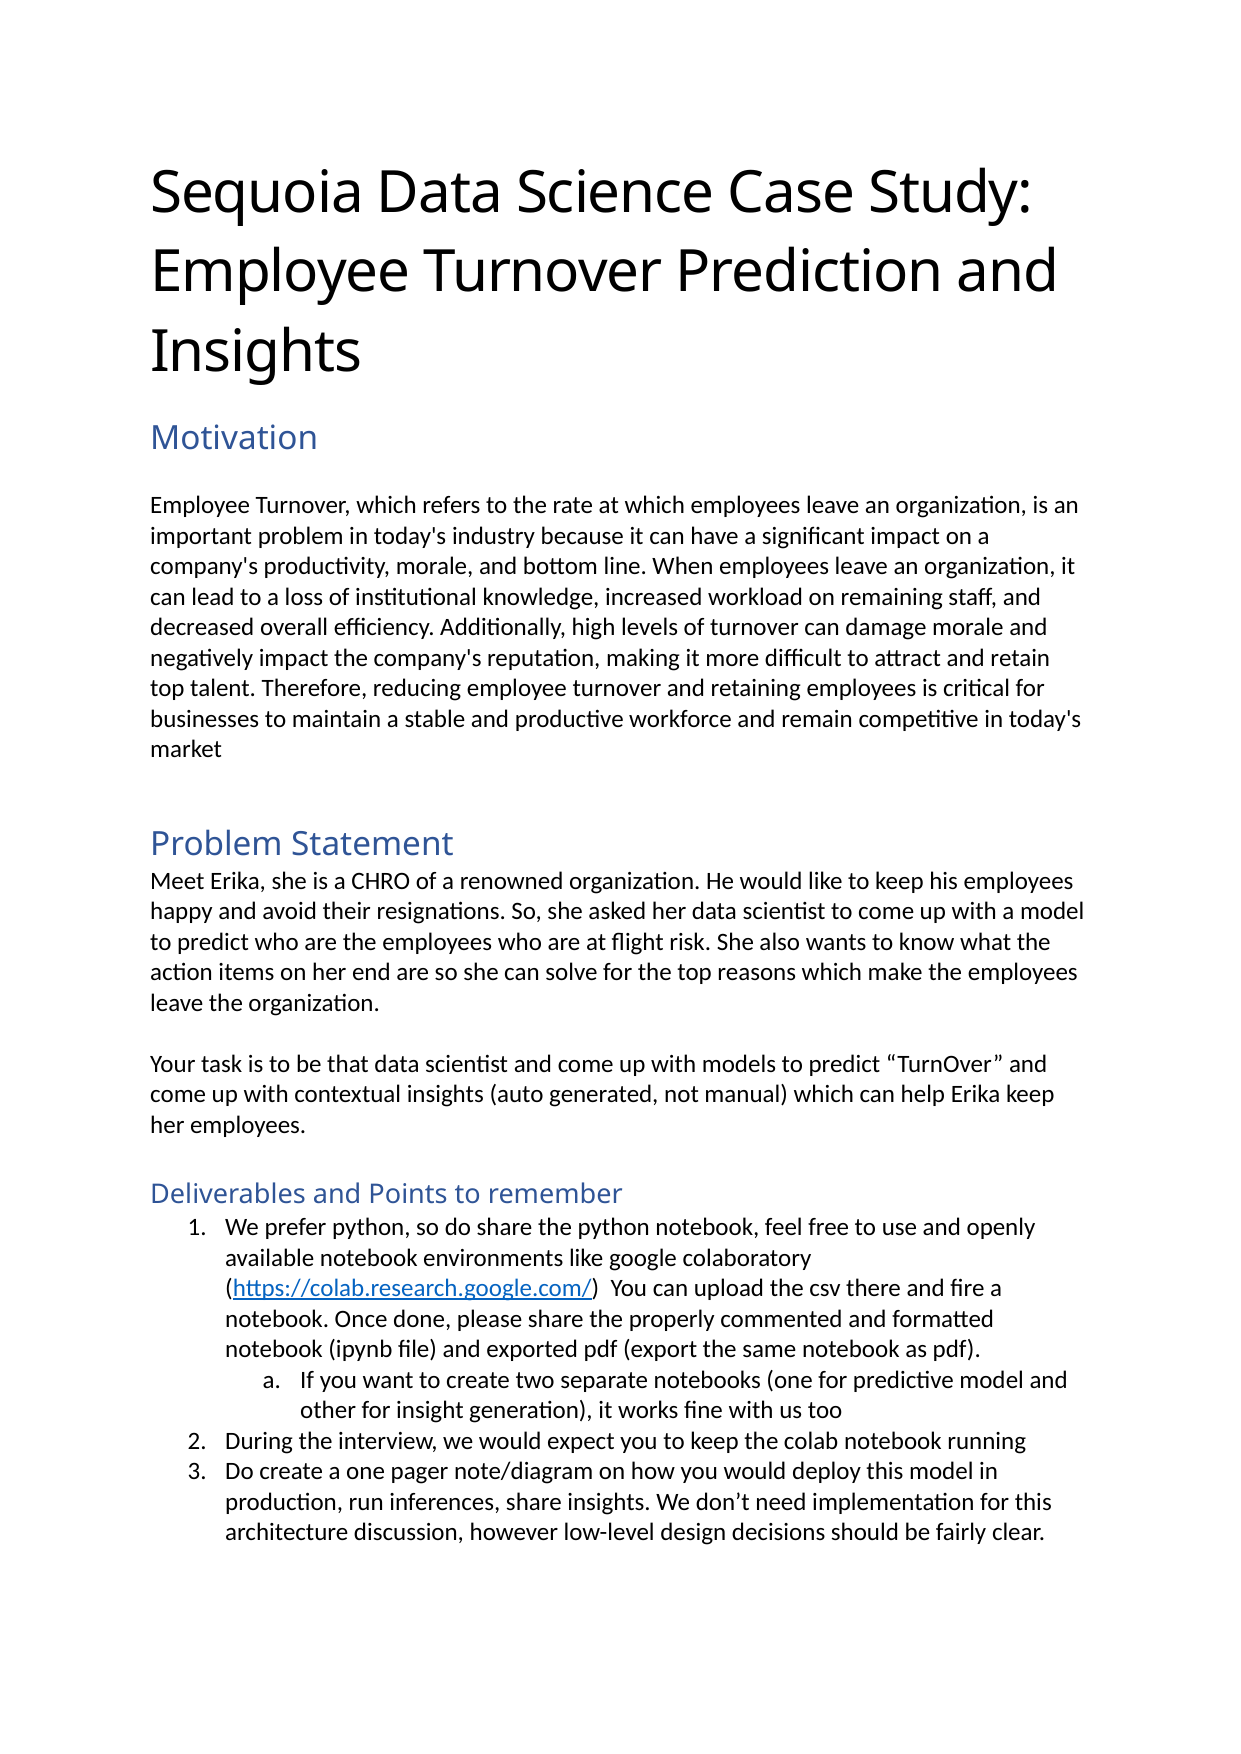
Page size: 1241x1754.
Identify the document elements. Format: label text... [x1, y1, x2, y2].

text Meet Erika, she is a CHRO of a renowned organization. He would like to keep his employees happy and avoid their resignations. So, she asked her data scientist to come up with a model to predict who are the employees who are at flight risk. She also wants to know what the action items on her end are so she can solve for the top reasons which make the employees leave the organization. [150, 865, 1090, 1018]
text Your task is to be that data scientist and come up with models to predict “TurnOver” and come up with contextual insights (auto generated, not manual) which can help Erika keep her employees. [150, 1048, 1090, 1140]
subtitle Problem Statement [150, 819, 1090, 865]
title Sequoia Data Science Case Study: Employee Turnover Prediction and Insights [150, 150, 1090, 388]
list If you want to create two separate notebooks (one for predictive model and other for insight generation), it works fine with us too [262, 1364, 1090, 1425]
list We prefer python, so do share the python notebook, feel free to use and openly available notebook environments like google colaboratory (https://colab.research.google.com/) You can upload the csv there and fire a notebook. Once done, please share the properly commented and formatted notebook (ipynb file) and exported pdf (export the same notebook as pdf). [187, 1211, 1090, 1364]
subtitle Motivation [150, 413, 1090, 459]
list During the interview, we would expect you to keep the colab notebook running [187, 1425, 1090, 1455]
subtitle Deliverables and Points to remember [150, 1174, 1090, 1211]
text Employee Turnover, which refers to the rate at which employees leave an organization, is an important problem in today's industry because it can have a significant impact on a company's productivity, morale, and bottom line. When employees leave an organization, it can lead to a loss of institutional knowledge, increased workload on remaining staff, and decreased overall efficiency. Additionally, high levels of turnover can damage morale and negatively impact the company's reputation, making it more difficult to attract and retain top talent. Therefore, reducing employee turnover and retaining employees is critical for businesses to maintain a stable and productive workforce and remain competitive in today's market [150, 489, 1090, 764]
list Do create a one pager note/diagram on how you would deploy this model in production, run inferences, share insights. We don’t need implementation for this architecture discussion, however low-level design decisions should be fairly clear. [187, 1455, 1090, 1547]
